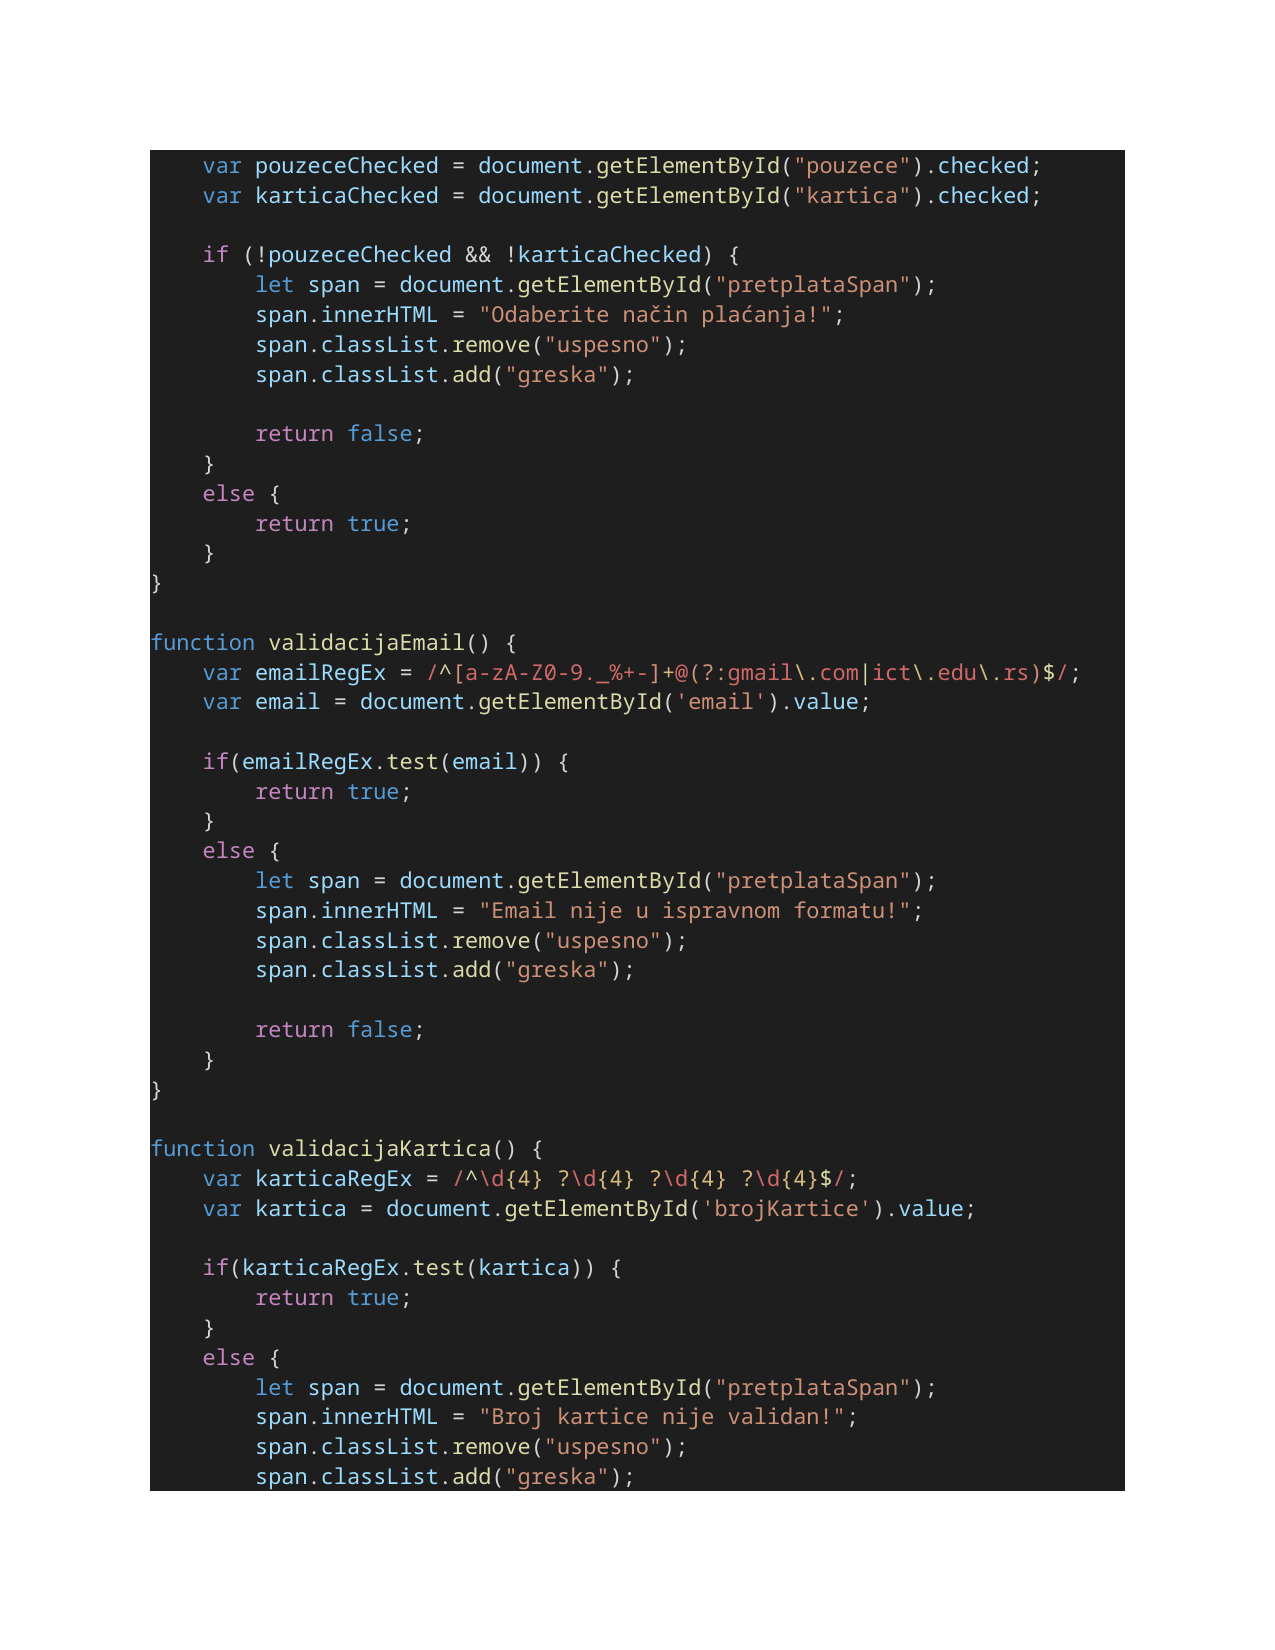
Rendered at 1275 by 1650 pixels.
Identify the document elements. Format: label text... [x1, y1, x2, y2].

text span.classList.add("greska"); [150, 954, 1125, 984]
text var emailRegEx = /^[a-zA-Z0-9._%+-]+@(?:gmail\.com|ict\.edu\.rs)$/; [150, 656, 1125, 686]
text span.innerHTML = "Odaberite način plaćanja!"; [150, 299, 1125, 329]
text else { [150, 835, 1125, 865]
text } [150, 805, 1125, 835]
text if (!pouzeceChecked && !karticaChecked) { [150, 239, 1125, 269]
text } [150, 567, 1125, 597]
text return false; [150, 1014, 1125, 1044]
text span.classList.remove("uspesno"); [150, 329, 1125, 358]
text var kartica = document.getElementById('brojKartice').value; [150, 1193, 1125, 1222]
text if(emailRegEx.test(email)) { [150, 746, 1125, 776]
text span.classList.add("greska"); [150, 1461, 1125, 1491]
text return true; [150, 1282, 1125, 1312]
text if(karticaRegEx.test(kartica)) { [150, 1252, 1125, 1282]
text else { [150, 478, 1125, 507]
text return true; [150, 776, 1125, 805]
text let span = document.getElementById("pretplataSpan"); [150, 1371, 1125, 1401]
text function validacijaKartica() { [150, 1133, 1125, 1163]
text else { [150, 1342, 1125, 1371]
text function validacijaEmail() { [150, 627, 1125, 656]
text let span = document.getElementById("pretplataSpan"); [150, 865, 1125, 895]
text return false; [150, 418, 1125, 448]
text var pouzeceChecked = document.getElementById("pouzece").checked; [150, 150, 1125, 180]
text } [150, 1044, 1125, 1073]
text var email = document.getElementById('email').value; [150, 686, 1125, 716]
text span.classList.remove("uspesno"); [150, 1431, 1125, 1461]
text span.innerHTML = "Broj kartice nije validan!"; [150, 1401, 1125, 1431]
text return true; [150, 507, 1125, 537]
text let span = document.getElementById("pretplataSpan"); [150, 269, 1125, 299]
text } [150, 537, 1125, 567]
text var karticaRegEx = /^\d{4} ?\d{4} ?\d{4} ?\d{4}$/; [150, 1163, 1125, 1193]
text } [150, 448, 1125, 478]
text span.classList.remove("uspesno"); [150, 924, 1125, 954]
text span.classList.add("greska"); [150, 358, 1125, 388]
text span.innerHTML = "Email nije u ispravnom formatu!"; [150, 895, 1125, 924]
text } [150, 1073, 1125, 1103]
text } [150, 1312, 1125, 1342]
text var karticaChecked = document.getElementById("kartica").checked; [150, 180, 1125, 209]
